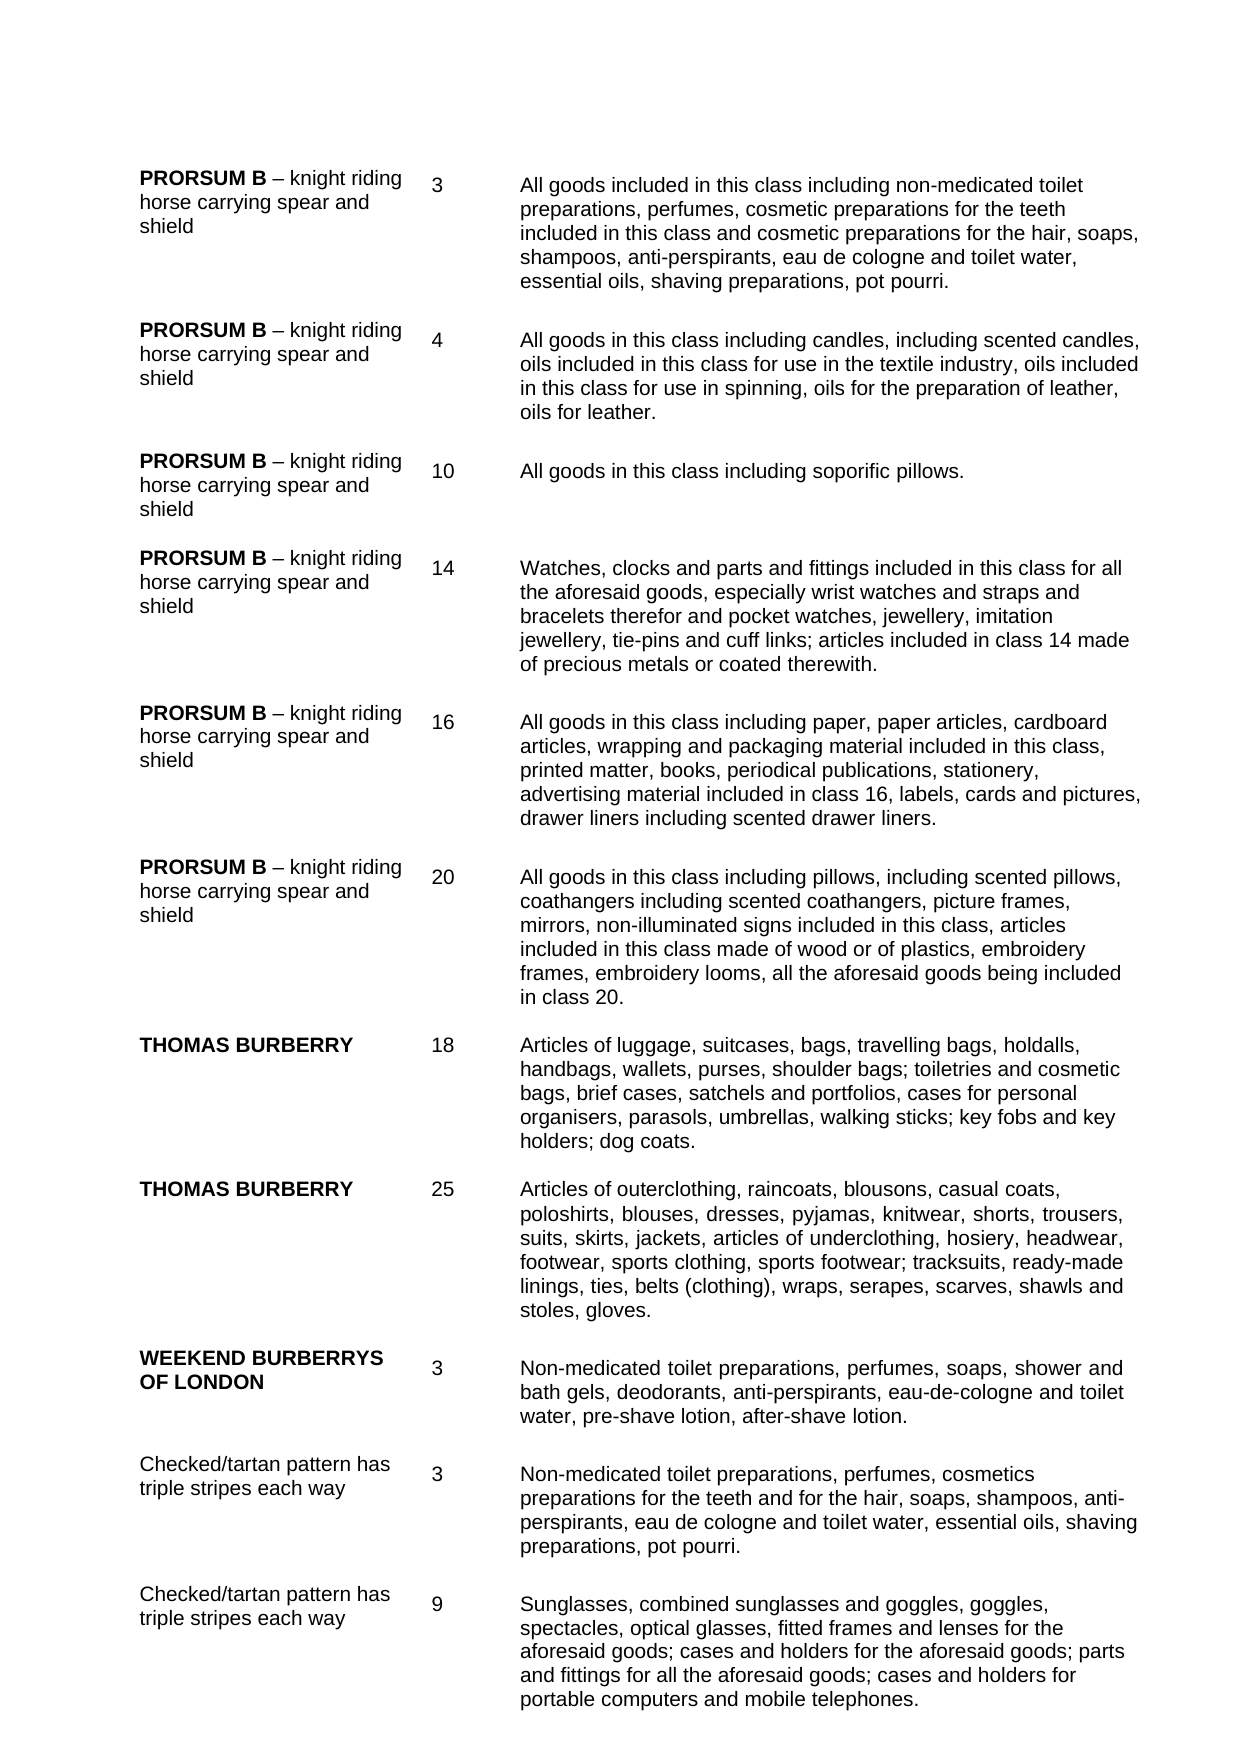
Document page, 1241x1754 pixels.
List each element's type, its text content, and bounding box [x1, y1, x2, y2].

text poloshirts, blouses, dresses, pyjamas, knitwear, shorts, trousers, suits, skirts, jackets, articles of underclothing, hosiery, headwear, footwear, sports clothing, sports footwear; tracksuits, ready-made linings, ties, belts (clothing), wraps, serapes, scarves, shawls and stoles, gloves. [520, 1202, 1124, 1321]
text PRORSUM B – knight riding horse carrying spear and shield [139, 449, 404, 521]
text 14 Watches, clocks and parts and fittings included in this class for all the aforesaid goods, especially wrist watches and straps and bracelets therefor and pocket watches, jewellery, imitation jewellery, tie-pins and cuff links; articles included in class 14 made of precious metals or coated therewith. [431, 556, 1132, 675]
text 9 Sunglasses, combined sunglasses and goggles, goggles, spectacles, optical glasses, fitted frames and lenses for the aforesaid goods; cases and holders for the aforesaid goods; parts and fittings for all the aforesaid goods; cases and holders for portable computers and mobile telephones. [431, 1591, 1128, 1711]
text PRORSUM B – knight riding horse carrying spear and shield [139, 546, 404, 618]
text 20 All goods in this class including pillows, including scented pillows, coathangers including scented coathangers, picture frames, mirrors, non-illuminated signs included in this class, articles included in this class made of wood or of plastics, embroidery frames, embroidery looms, all the aforesaid goods being included in class 20. [431, 865, 1124, 1009]
list All goods in this class including candles, including scented candles, oils included in this class for use in the textile industry, oils included in this class for use in spinning, oils for the preparation of leather, oils for leather. [431, 328, 1143, 424]
text 16 All goods in this class including paper, paper articles, cardboard articles, wrapping and packaging material included in this class, printed matter, books, periodical publications, stationery, advertising material included in class 16, labels, cards and pictures, drawer liners including scented drawer liners. [431, 710, 1144, 830]
text Checked/tartan pattern has triple stripes each way [139, 1452, 393, 1500]
text THOMAS BURBERRY 18 Articles of luggage, suitcases, bags, travelling bags, holdalls, [139, 1033, 1169, 1057]
text PRORSUM B – knight riding horse carrying spear and shield [139, 700, 404, 772]
text handbags, wallets, purses, shoulder bags; toiletries and cosmetic bags, brief cases, satchels and portfolios, cases for personal organisers, parasols, umbrellas, walking sticks; key fobs and key holders; dog coats. [520, 1057, 1123, 1153]
text PRORSUM B – knight riding horse carrying spear and shield [139, 166, 404, 238]
text 10 All goods in this class including soporific pillows. [431, 459, 1169, 483]
text 3 Non-medicated toilet preparations, perfumes, cosmetics preparations for the teeth and for the hair, soaps, shampoos, anti- perspirants, eau de cologne and toilet water, essential oils, shaving preparations, pot pourri. [431, 1462, 1140, 1557]
text THOMAS BURBERRY 25 Articles of outerclothing, raincoats, blousons, casual coats, [139, 1178, 1169, 1202]
subtitle WEEKEND BURBERRYS OF LONDON [139, 1346, 386, 1394]
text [139, 1582, 393, 1629]
list All goods included in this class including non-medicated toilet preparations, perfumes, cosmetic preparations for the teeth included in this class and cosmetic preparations for the hair, soaps, shampoos, anti-perspirants, eau de cologne and toilet water, essential oils, shaving preparations, pot pourri. [431, 173, 1141, 293]
text PRORSUM B – knight riding horse carrying spear and shield [139, 318, 404, 390]
text 3 Non-medicated toilet preparations, perfumes, soaps, shower and bath gels, deodorants, anti-perspirants, eau-de-cologne and toilet water, pre-shave lotion, after-shave lotion. [431, 1356, 1124, 1428]
text PRORSUM B – knight riding horse carrying spear and shield [139, 855, 404, 927]
